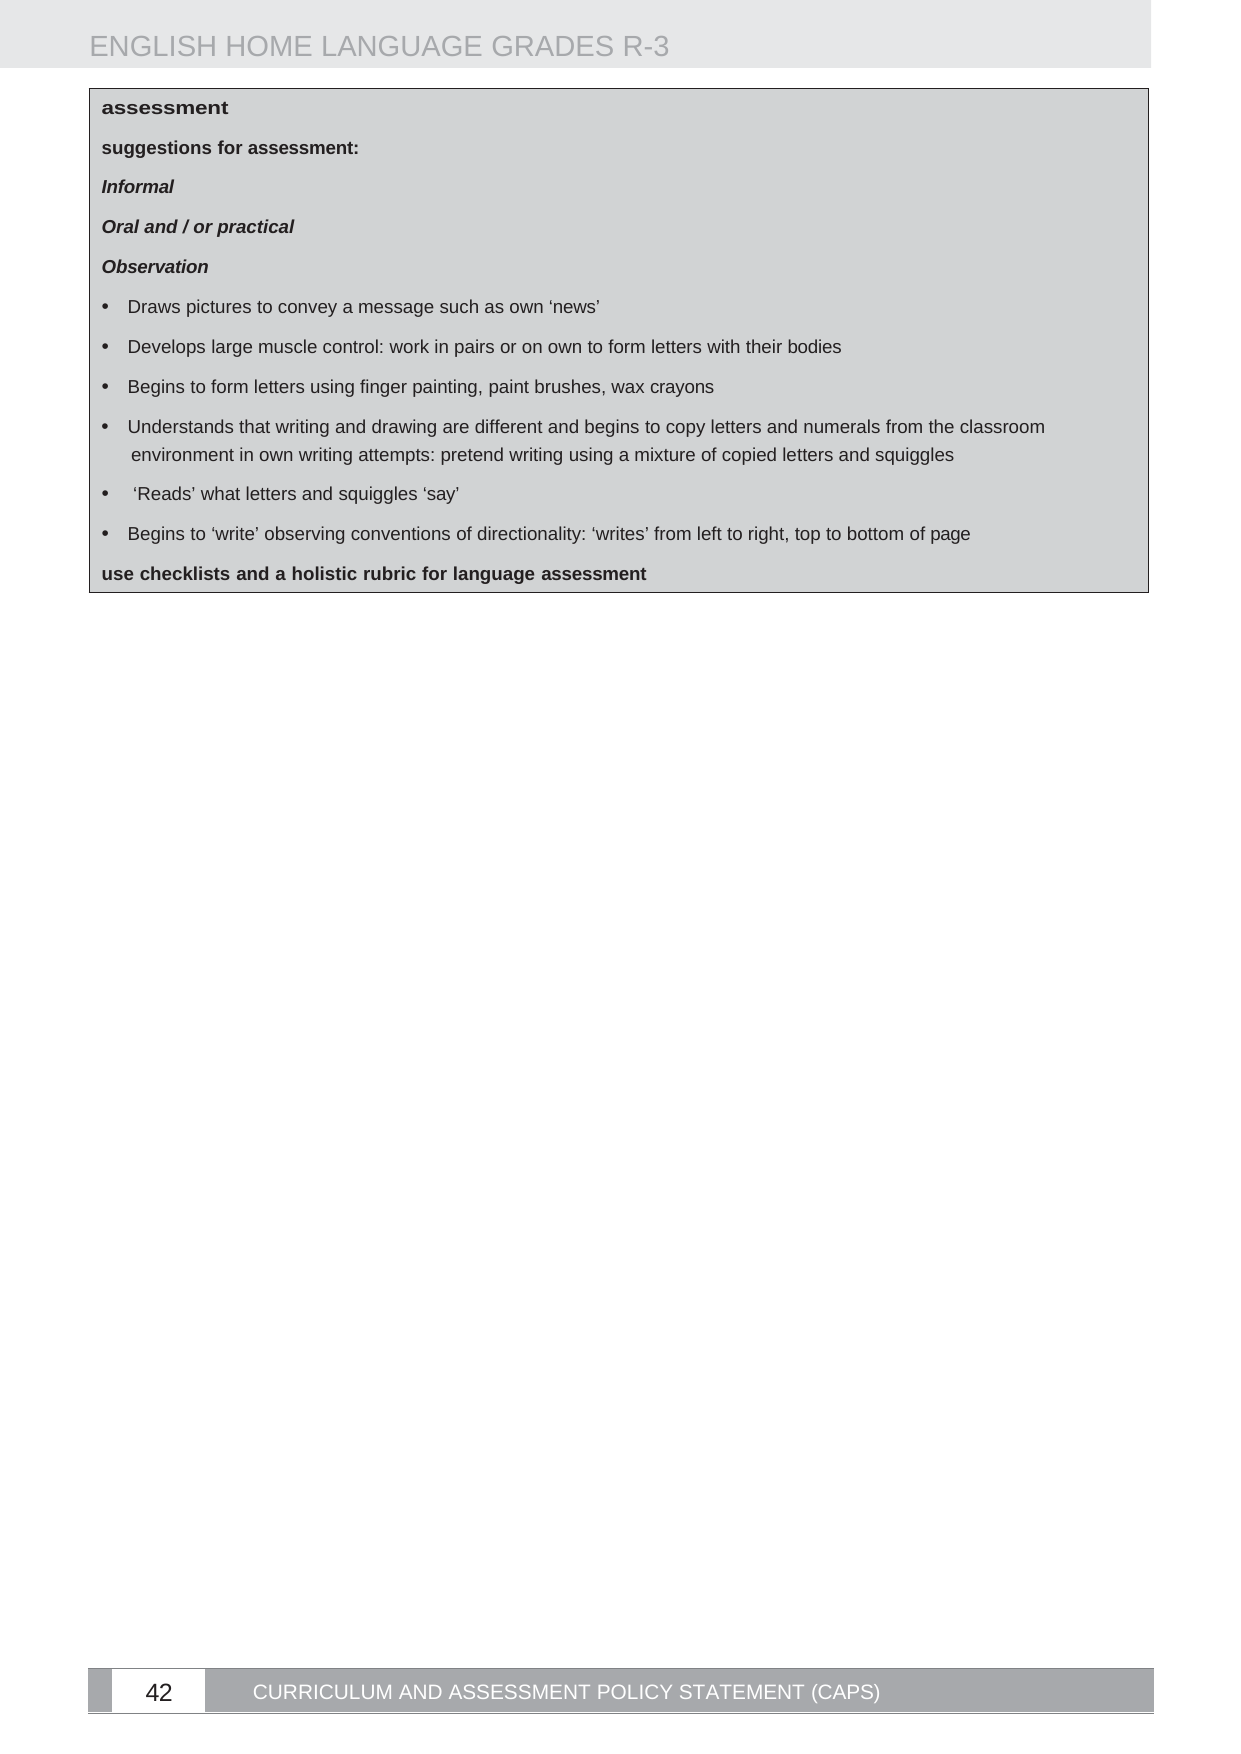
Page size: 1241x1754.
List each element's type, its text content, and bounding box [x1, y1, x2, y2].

table_header assessment suggestions for assessment: Informal Oral and / or practical Observation Draws pictures to convey a message such as own ‘news’ Develops large muscle control: work in pairs or on own to form letters with their bodies Begins to form letters using finger painting, paint brushes, wax crayons Understands that writing and drawing are different and begins to copy letters and numerals from the classroom environment in own writing attempts: pretend writing using a mixture of copied letters and squiggles ‘Reads’ what letters and squiggles ‘say’ Begins to ‘write’ observing conventions of directionality: ‘writes’ from left to right, top to bottom of page use checklists and a holistic rubric for language assessment [90, 89, 1148, 592]
